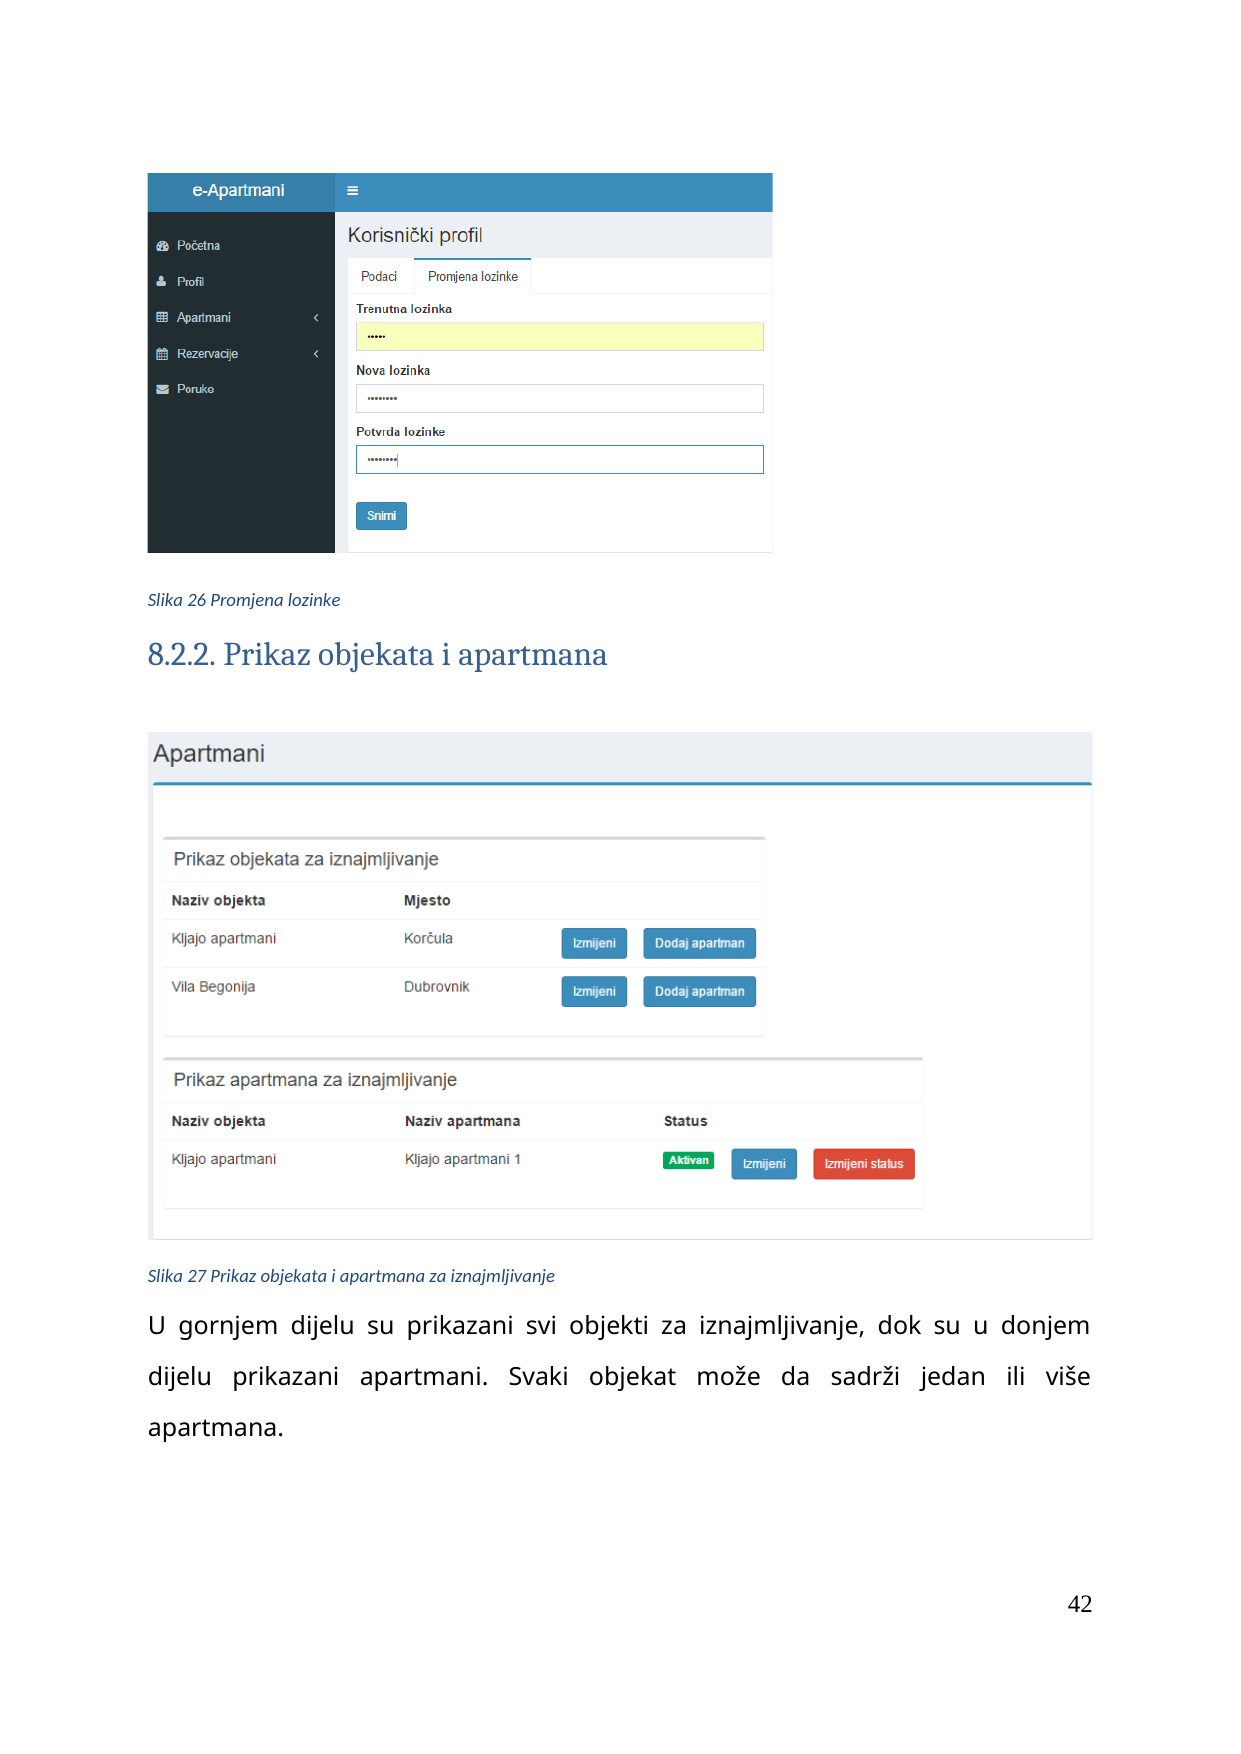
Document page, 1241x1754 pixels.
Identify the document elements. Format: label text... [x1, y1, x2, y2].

text U gornjem dijelu su prikazani svi objekti za iznajmljivanje, dok su u donjem dijelu prikazani apartmani. Svaki objekat može da sadrži jedan ili više apartmana. [148, 1308, 1093, 1444]
text Slika 26 Promjena lozinke [148, 588, 1093, 611]
text Slika 27 Prikaz objekata i apartmana za iznajmljivanje [148, 1264, 1093, 1287]
picture [147, 732, 1093, 1240]
subtitle 8.2.2. Prikaz objekata i apartmana [148, 636, 1093, 674]
picture [147, 173, 773, 553]
